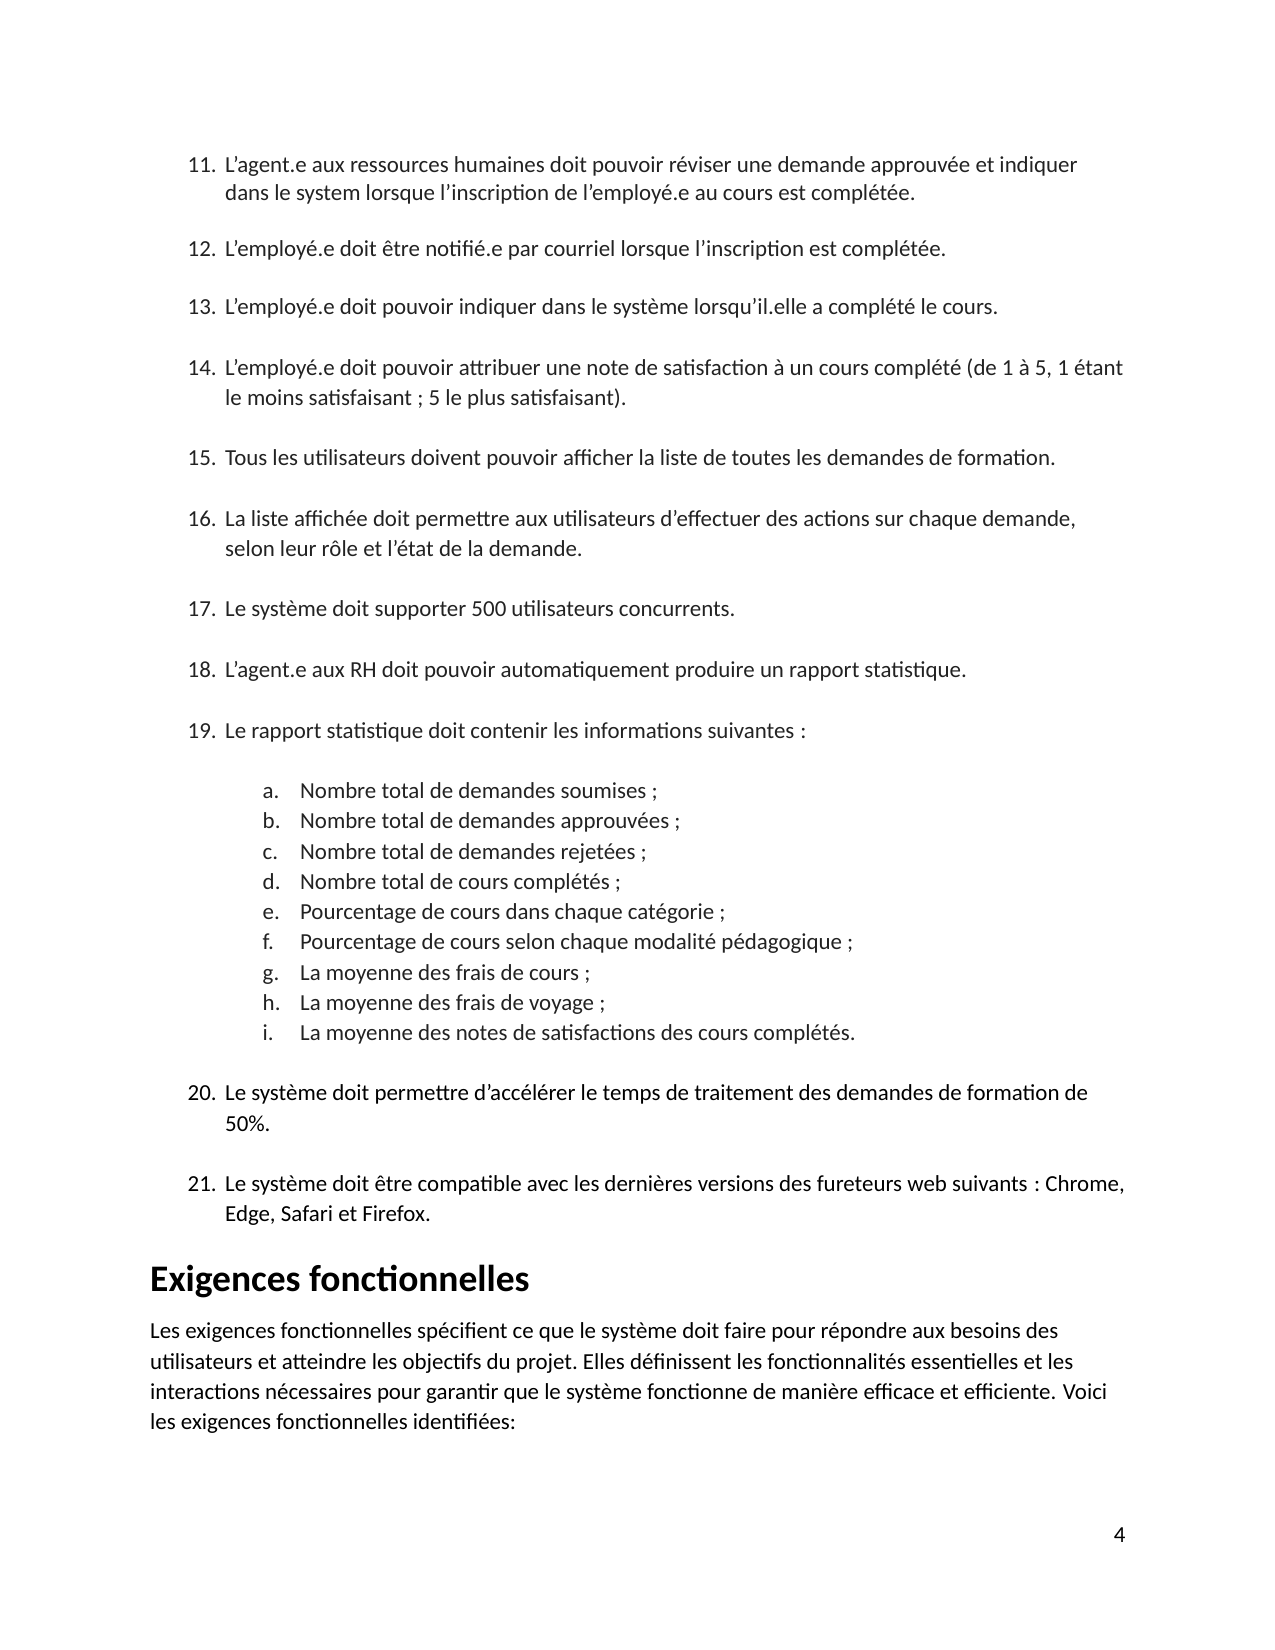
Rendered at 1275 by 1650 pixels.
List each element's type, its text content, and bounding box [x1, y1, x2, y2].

list L’agent.e aux RH doit pouvoir automatiquement produire un rapport statistique. [187, 656, 1125, 684]
list Le système doit permettre d’accélérer le temps de traitement des demandes de formation de 50%. [187, 1078, 1125, 1137]
list Tous les utilisateurs doivent pouvoir afficher la liste de toutes les demandes de formation. [187, 443, 1125, 471]
list Pourcentage de cours selon chaque modalité pédagogique ; [262, 927, 1125, 956]
list La moyenne des frais de voyage ; [262, 988, 1125, 1016]
text Les exigences fonctionnelles spécifient ce que le système doit faire pour répondre aux besoins des utilisateurs et atteindre les objectifs du projet. Elles définissent les fonctionnalités essentielles et les interactions nécessaires pour garantir que le système fonctionne de manière efficace et efficiente. Voici les exigences fonctionnelles identifiées: [150, 1317, 1125, 1435]
subtitle Exigences fonctionnelles [150, 1254, 1125, 1300]
list Le système doit supporter 500 utilisateurs concurrents. [187, 594, 1125, 622]
list L’agent.e aux ressources humaines doit pouvoir réviser une demande approuvée et indiquer dans le system lorsque l’inscription de l’employé.e au cours est complétée. [187, 150, 1125, 206]
list L’employé.e doit pouvoir attribuer une note de satisfaction à un cours complété (de 1 à 5, 1 étant le moins satisfaisant ; 5 le plus satisfaisant). [187, 353, 1125, 411]
list Nombre total de demandes approuvées ; [262, 807, 1125, 835]
list La moyenne des notes de satisfactions des cours complétés. [262, 1018, 1125, 1046]
list Nombre total de demandes rejetées ; [262, 837, 1125, 865]
list Nombre total de demandes soumises ; [262, 776, 1125, 804]
list Nombre total de cours complétés ; [262, 867, 1125, 895]
list L’employé.e doit pouvoir indiquer dans le système lorsqu’il.elle a complété le cours. [187, 292, 1125, 320]
list Le système doit être compatible avec les dernières versions des fureteurs web suivants : Chrome, Edge, Safari et Firefox. [187, 1169, 1125, 1227]
list La liste affichée doit permettre aux utilisateurs d’effectuer des actions sur chaque demande, selon leur rôle et l’état de la demande. [187, 504, 1125, 562]
list La moyenne des frais de cours ; [262, 958, 1125, 986]
list Pourcentage de cours dans chaque catégorie ; [262, 897, 1125, 925]
list Le rapport statistique doit contenir les informations suivantes : [187, 716, 1125, 744]
list L’employé.e doit être notifié.e par courriel lorsque l’inscription est complétée. [187, 234, 1125, 262]
